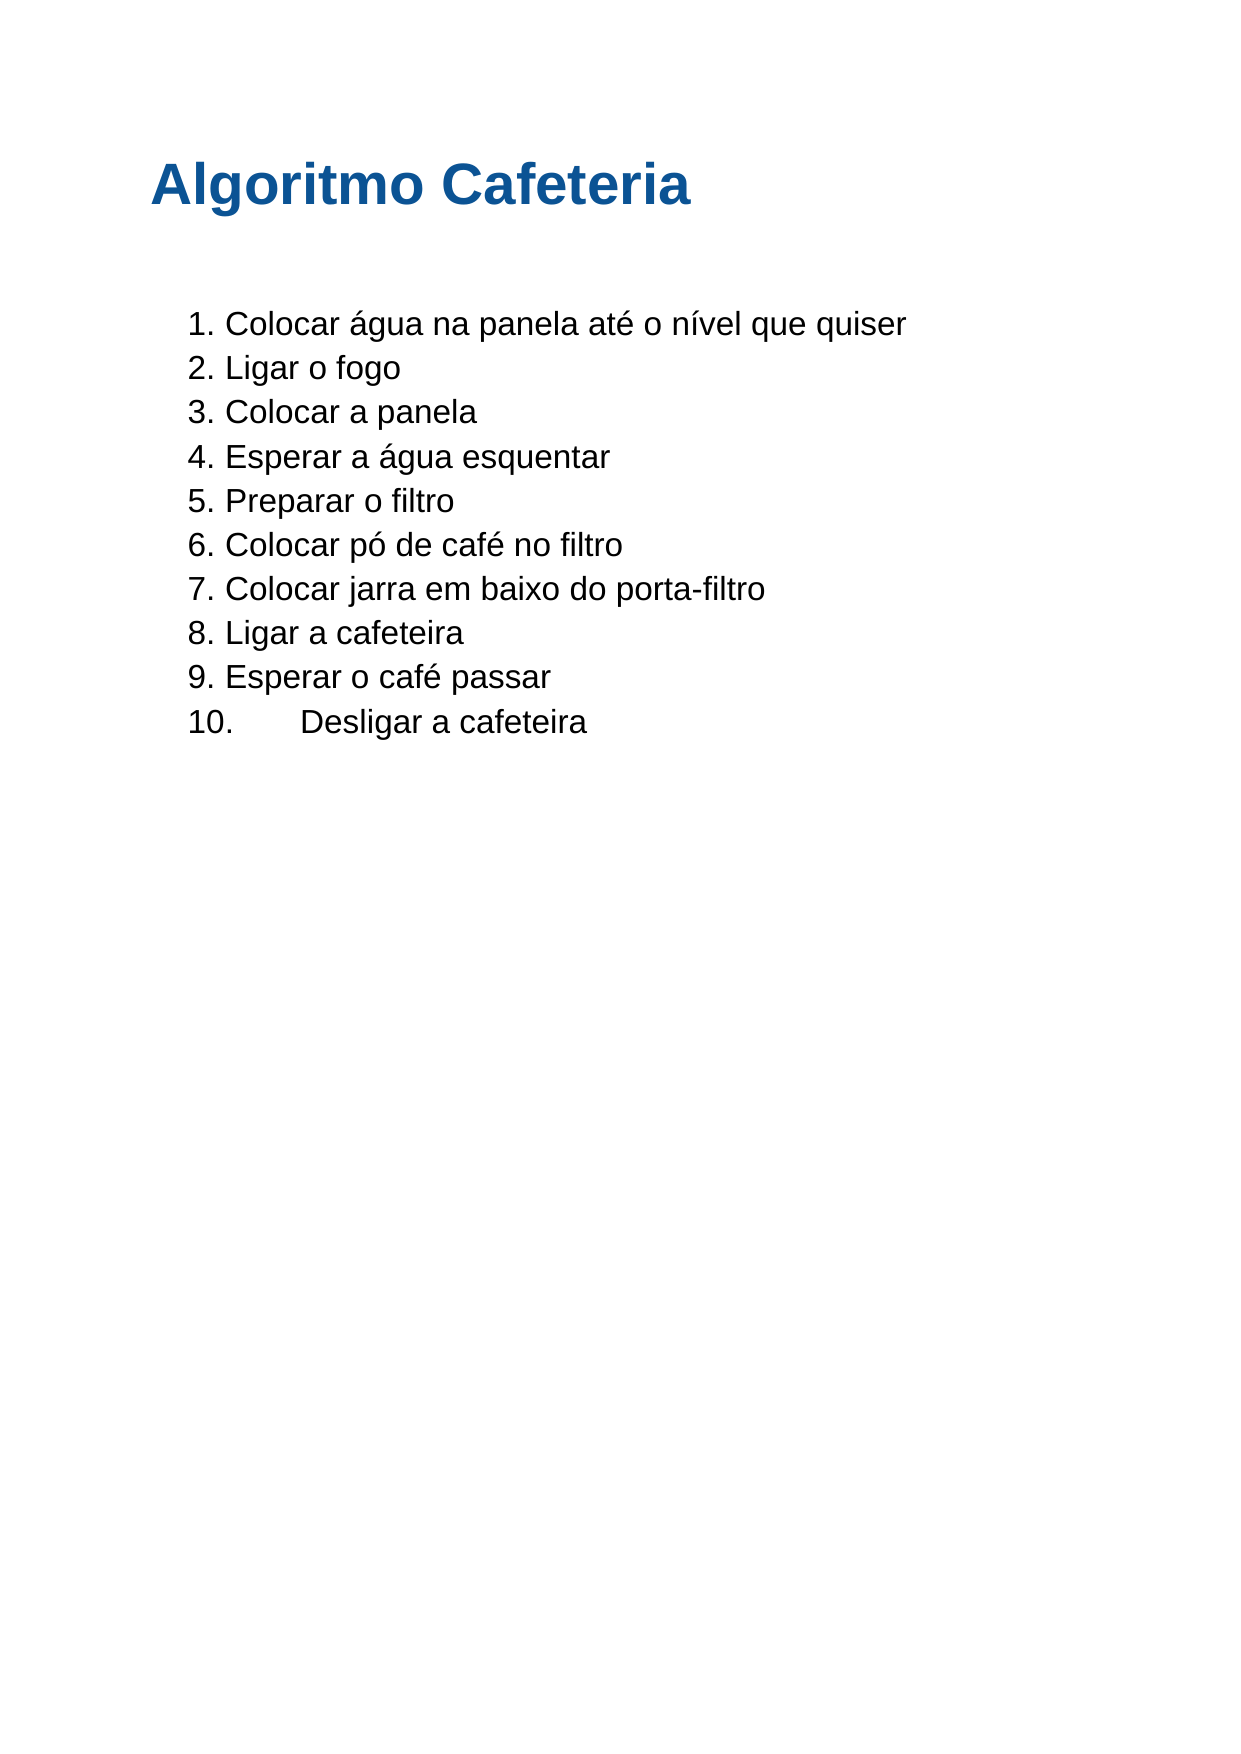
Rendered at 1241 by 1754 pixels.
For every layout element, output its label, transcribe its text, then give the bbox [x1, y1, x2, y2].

list Preparar o filtro [187, 481, 1090, 519]
list Colocar água na panela até o nível que quiser [187, 304, 1090, 343]
list Desligar a cafeteira [187, 702, 1090, 740]
list Colocar a panela [187, 392, 1090, 431]
list Esperar a água esquentar [187, 437, 1090, 475]
list Ligar a cafeteira [187, 613, 1090, 652]
text Algoritmo Cafeteria [150, 150, 1090, 217]
list Ligar o fogo [187, 348, 1090, 387]
list Colocar jarra em baixo do porta-filtro [187, 569, 1090, 608]
list Colocar pó de café no filtro [187, 525, 1090, 563]
list Esperar o café passar [187, 657, 1090, 696]
